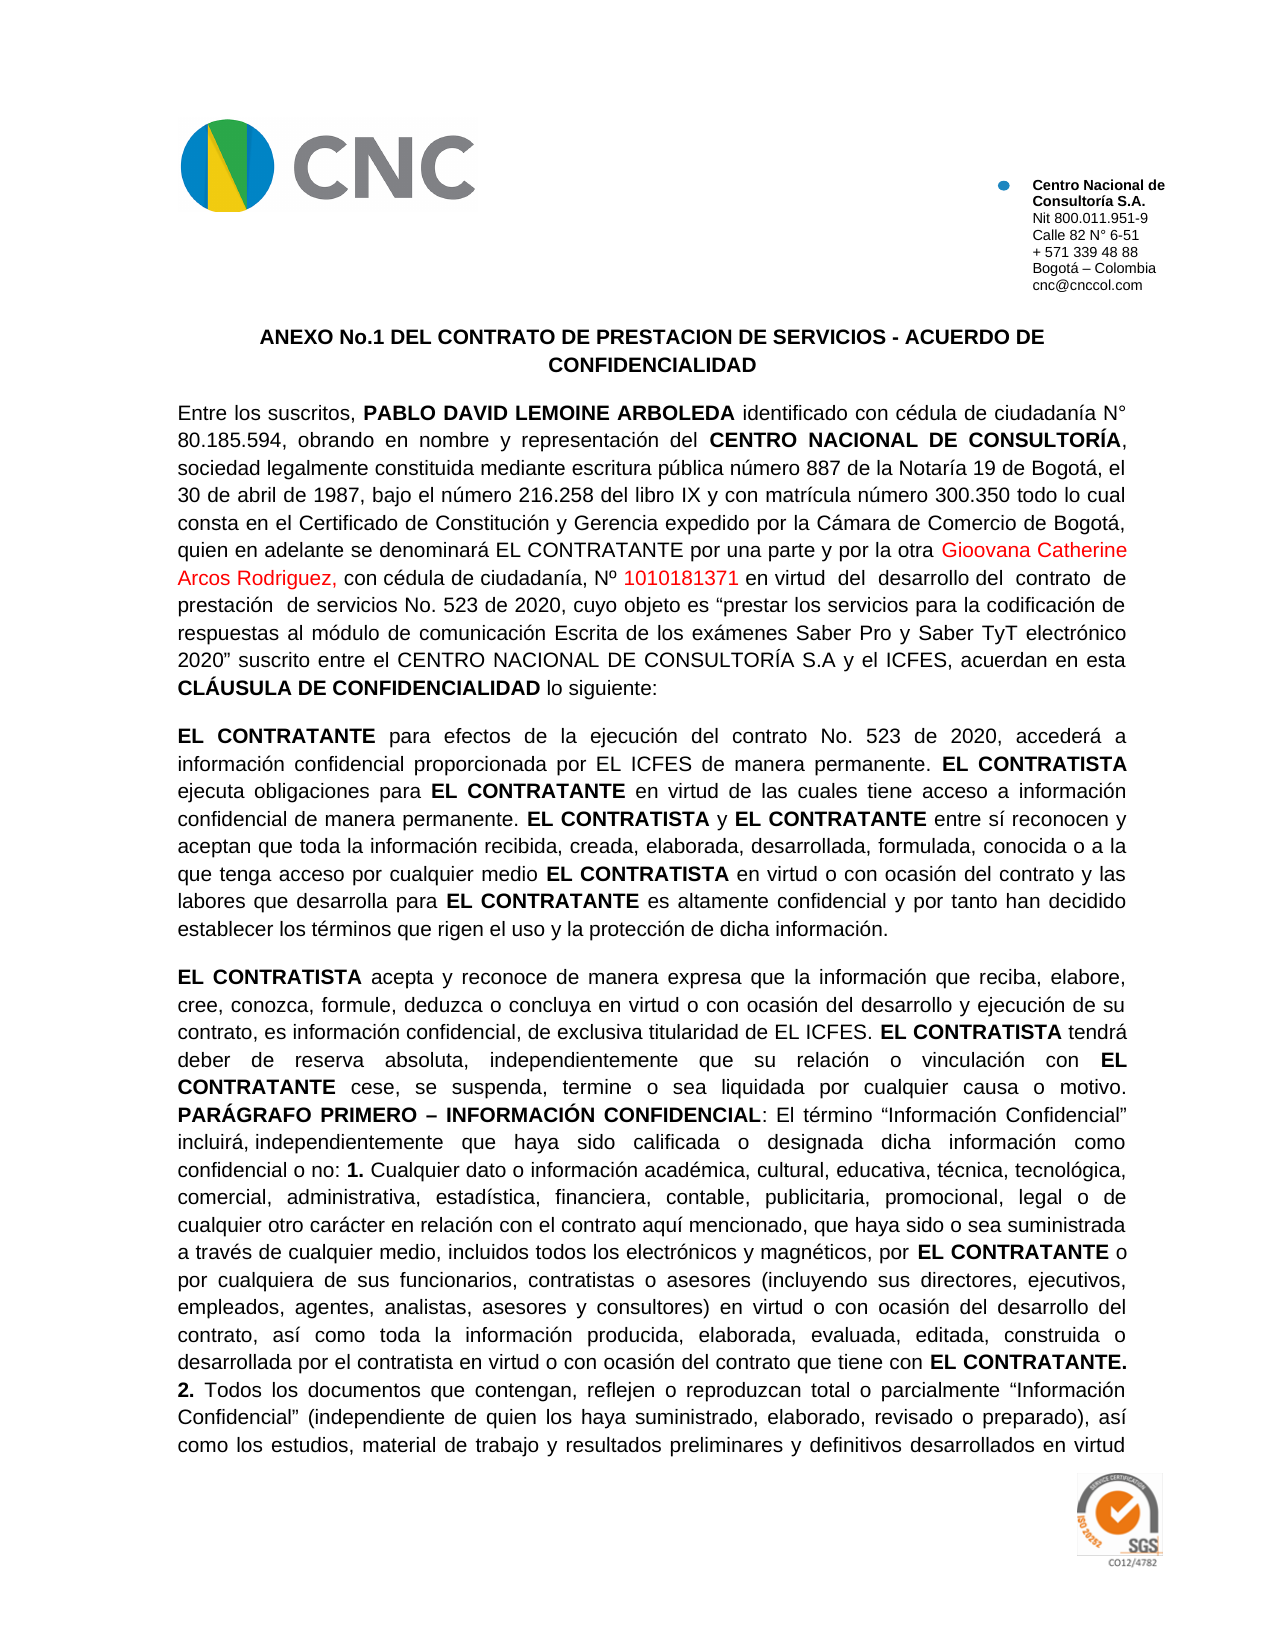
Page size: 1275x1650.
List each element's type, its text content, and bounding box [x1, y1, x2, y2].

picture [1076, 1472, 1164, 1570]
text EL CONTRATANTE para efectos de la ejecución del contrato No. 523 de 2020, accederá a información confidencial proporcionada por EL ICFES de manera permanente. EL CONTRATISTA ejecuta obligaciones para EL CONTRATANTE en virtud de las cuales tiene acceso a información confidencial de manera permanente. EL CONTRATISTA y EL CONTRATANTE entre sí reconocen y aceptan que toda la información recibida, creada, elaborada, desarrollada, formulada, conocida o a la que tenga acceso por cualquier medio EL CONTRATISTA en virtud o con ocasión del contrato y las labores que desarrolla para EL CONTRATANTE es altamente confidencial y por tanto han decidido establecer los términos que rigen el uso y la protección de dicha información. [177, 724, 1127, 941]
text Entre los suscritos, PABLO DAVID LEMOINE ARBOLEDA identificado con cédula de ciudadanía N° 80.185.594, obrando en nombre y representación del CENTRO NACIONAL DE CONSULTORÍA, sociedad legalmente constituida mediante escritura pública número 887 de la Notaría 19 de Bogotá, el 30 de abril de 1987, bajo el número 216.258 del libro IX y con matrícula número 300.350 todo lo cual consta en el Certificado de Constitución y Gerencia expedido por la Cámara de Comercio de Bogotá, quien en adelante se denominará EL CONTRATANTE por una parte y por la otra Gioovana Catherine Arcos Rodriguez, con cédula de ciudadanía, Nº 1010181371 en virtud del desarrollo del contrato de prestación de servicios No. 523 de 2020, cuyo objeto es “prestar los servicios para la codificación de respuestas al módulo de comunicación Escrita de los exámenes Saber Pro y Saber TyT electrónico 2020” suscrito entre el CENTRO NACIONAL DE CONSULTORÍA S.A y el ICFES, acuerdan en esta CLÁUSULA DE CONFIDENCIALIDAD lo siguiente: [177, 401, 1127, 700]
text ANEXO No.1 DEL CONTRATO DE PRESTACION DE SERVICIOS - ACUERDO DE CONFIDENCIALIDAD [177, 325, 1127, 376]
picture [177, 117, 478, 211]
